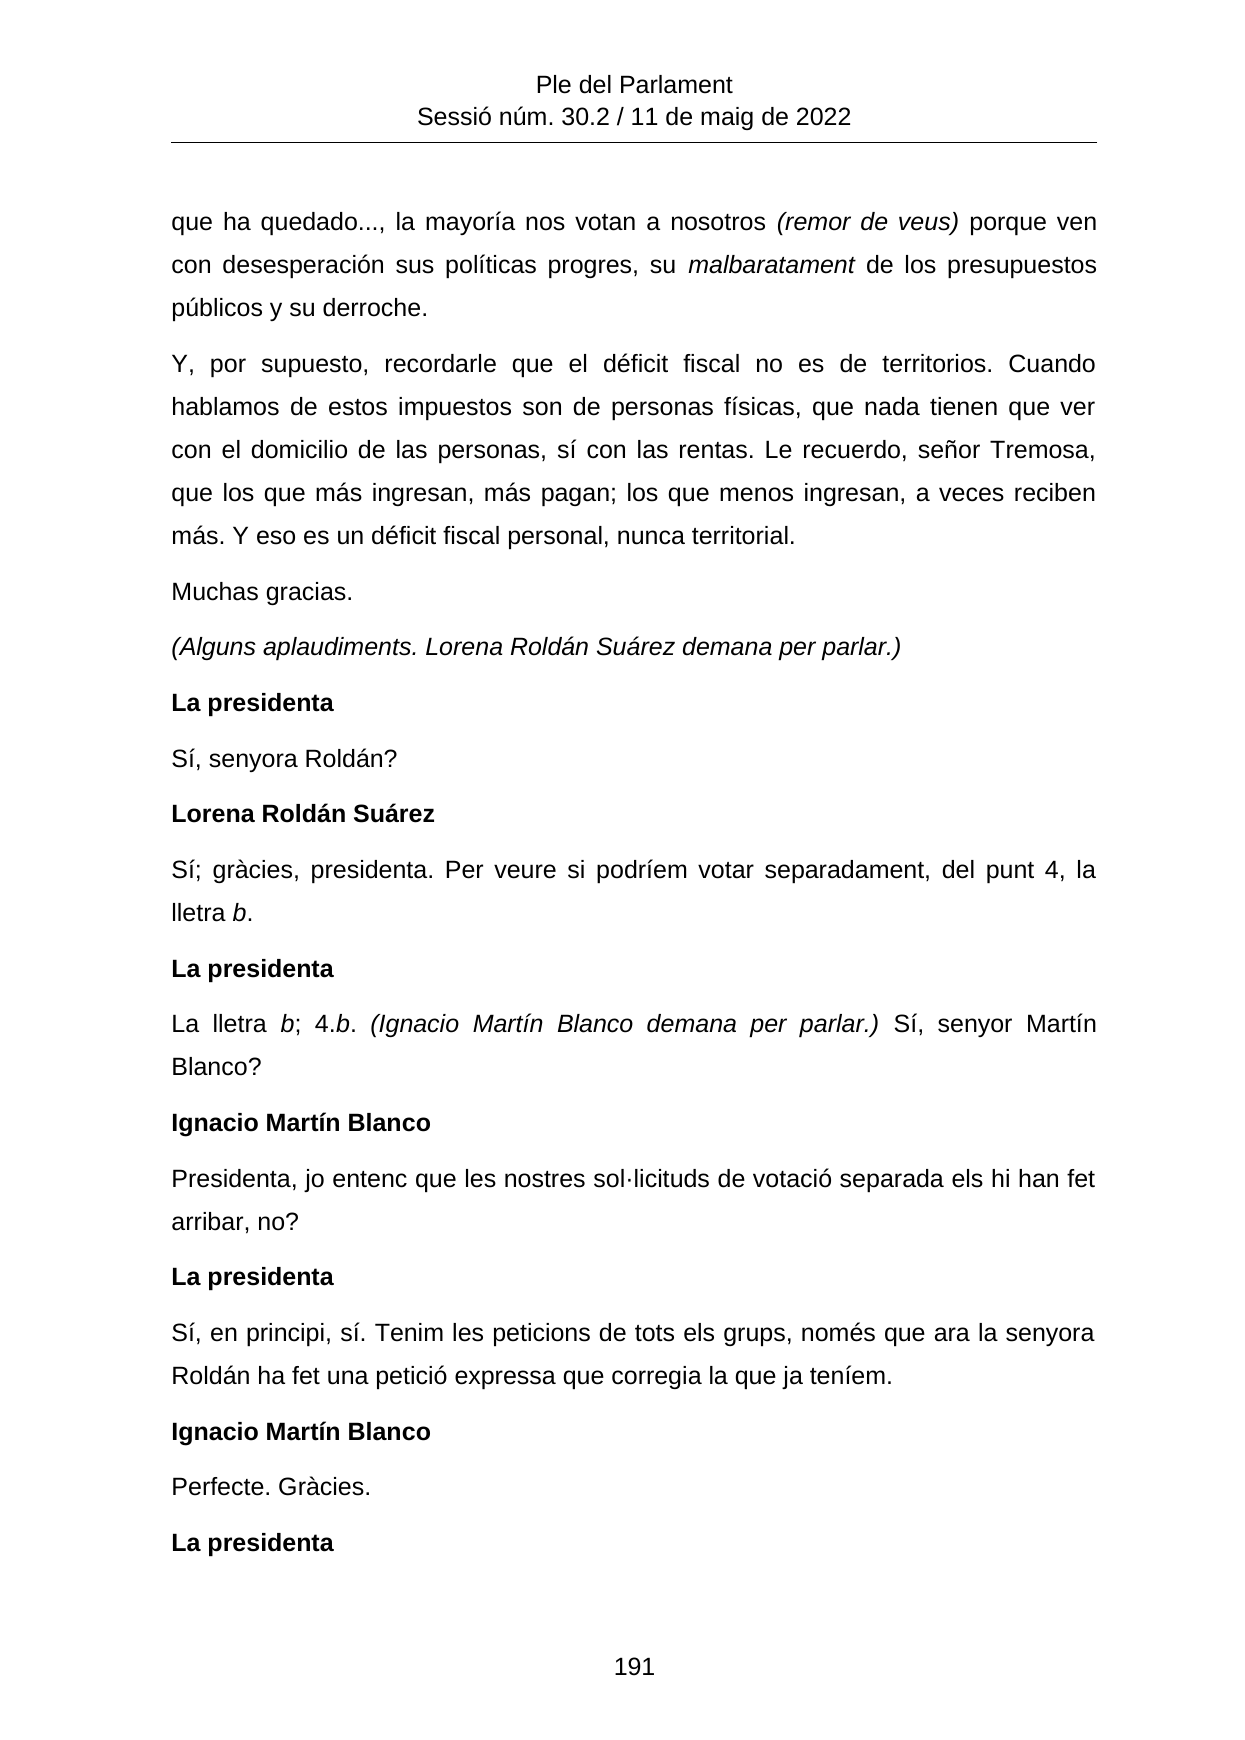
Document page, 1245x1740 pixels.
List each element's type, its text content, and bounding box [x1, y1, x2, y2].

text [171, 207, 1097, 322]
text La presidenta [171, 1528, 1097, 1557]
text Ignacio Martín Blanco [171, 1417, 1097, 1446]
text Lorena Roldán Suárez [171, 799, 1097, 828]
text Sí, en principi, sí. Tenim les peticions de tots els grups, només que ara la senyora Roldán ha fet una petició expressa que corregia la que ja teníem. [171, 1318, 1097, 1390]
text Ignacio Martín Blanco [171, 1108, 1097, 1137]
text Muchas gracias. [171, 577, 1097, 606]
text Perfecte. Gràcies. [171, 1472, 1097, 1501]
text Presidenta, jo entenc que les nostres sol·licituds de votació separada els hi han fet arribar, no? [171, 1164, 1097, 1236]
text Sí, senyora Roldán? [171, 744, 1097, 772]
text (Alguns aplaudiments. Lorena Roldán Suárez demana per parlar.) [171, 632, 1097, 661]
text La presidenta [171, 954, 1097, 982]
text Sí; gràcies, presidenta. Per veure si podríem votar separadament, del punt 4, la lletra b. [171, 855, 1097, 927]
text La presidenta [171, 688, 1097, 717]
text Y, por supuesto, recordarle que el déficit fiscal no es de territorios. Cuando hablamos de estos impuestos son de personas físicas, que nada tienen que ver con el domicilio de las personas, sí con las rentas. Le recuerdo, señor Tremosa, que los que más ingresan, más pagan; los que menos ingresan, a veces reciben más. Y eso es un déficit fiscal personal, nunca territorial. [171, 349, 1097, 550]
text La presidenta [171, 1262, 1097, 1291]
text La lletra b; 4.b. (Ignacio Martín Blanco demana per parlar.) Sí, senyor Martín Blanco? [171, 1009, 1097, 1081]
